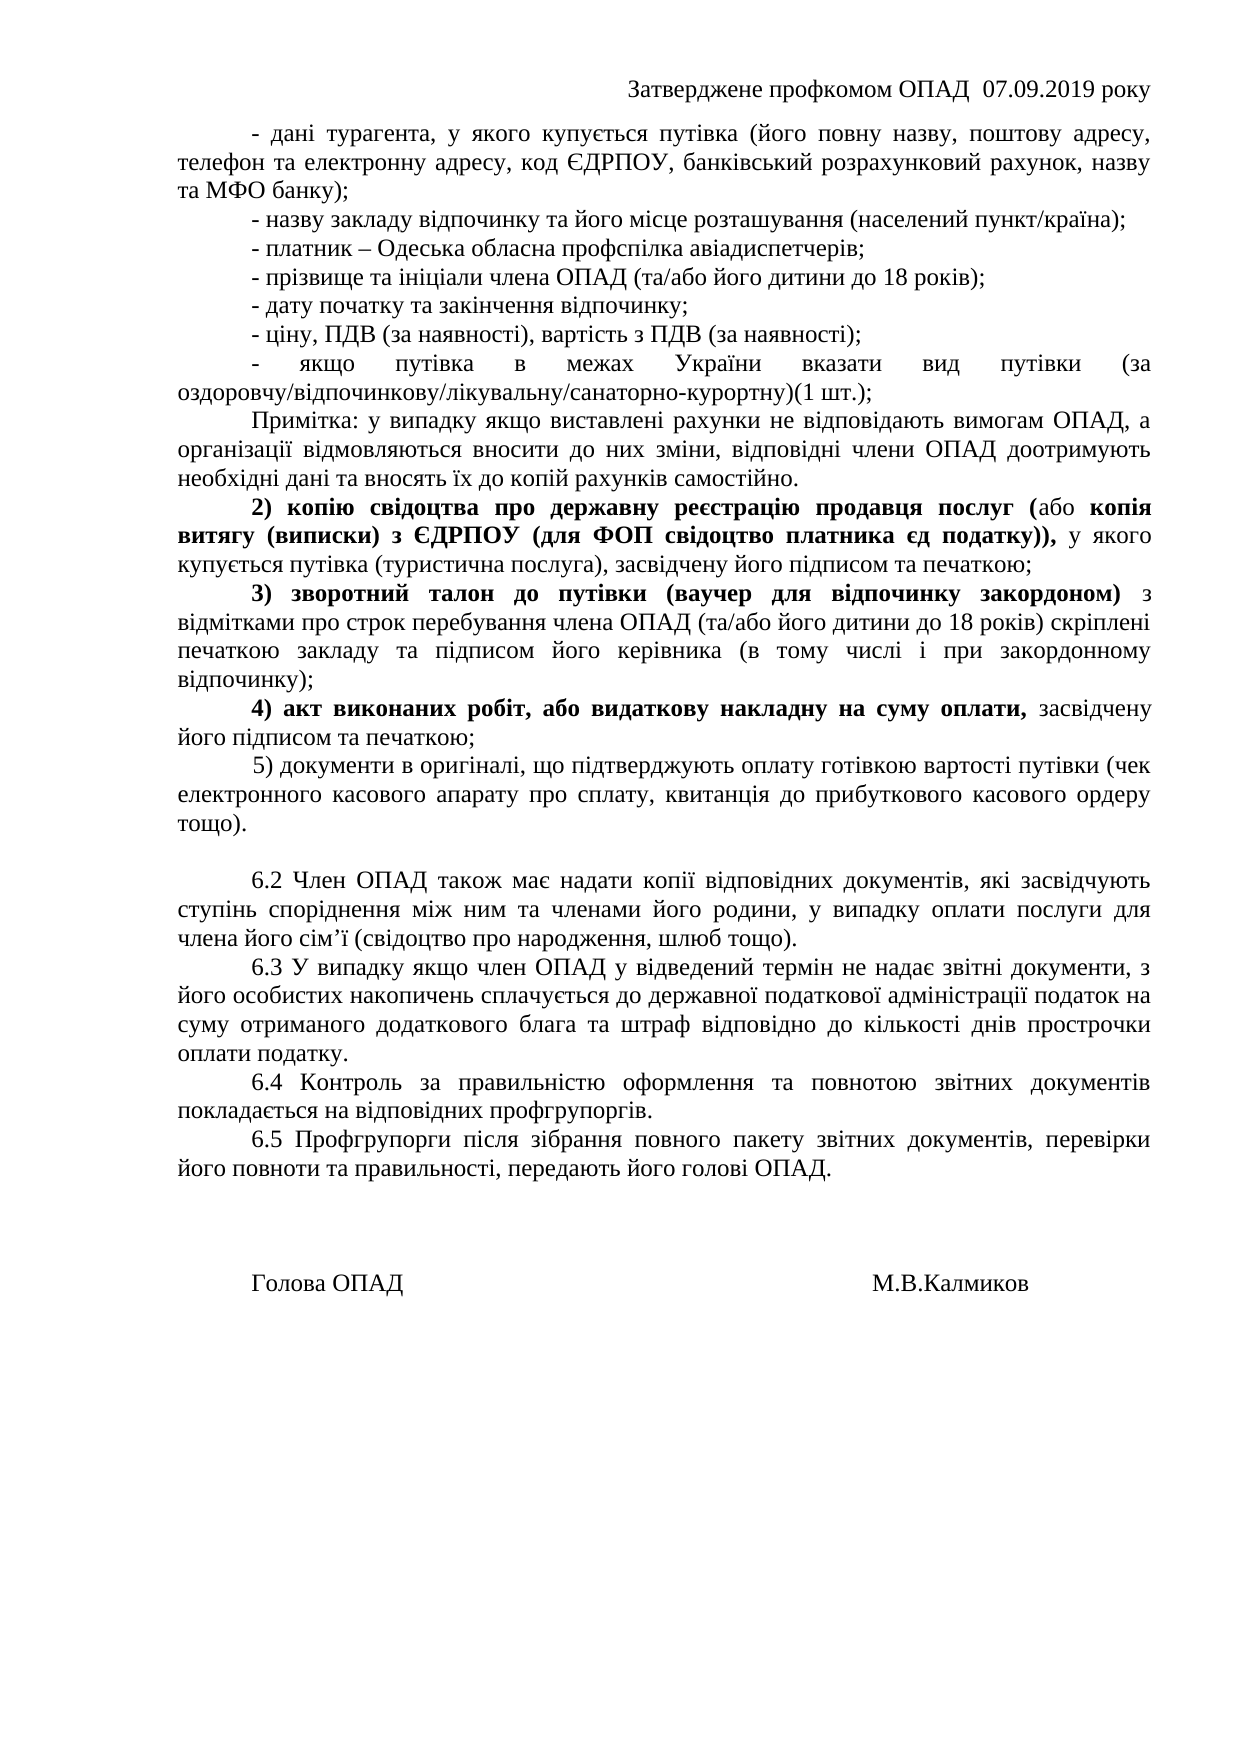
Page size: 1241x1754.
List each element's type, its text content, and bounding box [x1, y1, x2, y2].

text - дату початку та закінчення відпочинку; [177, 291, 1152, 319]
text - ціну, ПДВ (за наявності), вартість з ПДВ (за наявності); [177, 319, 1152, 348]
text Голова ОПАД М.В.Калмиков [177, 1268, 1152, 1297]
text 6.2 Член ОПАД також має надати копії відповідних документів, які засвідчують ступінь споріднення між ним та членами його родини, у випадку оплати послуги для члена його сім’ї (свідоцтво про народження, шлюб тощо). [177, 866, 1152, 952]
text - якщо путівка в межах України вказати вид путівки (за оздоровчу/відпочинкову/лікувальну/санаторно-курортну)(1 шт.); [177, 348, 1152, 406]
text 6.3 У випадку якщо член ОПАД у відведений термін не надає звітні документи, з його особистих накопичень сплачується до державної податкової адміністрації податок на суму отриманого додаткового блага та штраф відповідно до кількості днів прострочки оплати податку. [177, 952, 1152, 1067]
text Примітка: у випадку якщо виставлені рахунки не відповідають вимогам ОПАД, а організації відмовляються вносити до них зміни, відповідні члени ОПАД доотримують необхідні дані та вносять їх до копій рахунків самостійно. [177, 406, 1152, 492]
text 6.5 Профгрупорги після зібрання повного пакету звітних документів, перевірки його повноти та правильності, передають його голові ОПАД. [177, 1124, 1152, 1182]
text 6.4 Контроль за правильністю оформлення та повнотою звітних документів покладається на відповідних профгрупоргів. [177, 1067, 1152, 1124]
text 3) зворотний талон до путівки (ваучер для відпочинку закордоном) з відмітками про строк перебування члена ОПАД (та/або його дитини до 18 років) скріплені печаткою закладу та підписом його керівника (в тому числі і при закордонному відпочинку); [177, 578, 1152, 693]
text 2) копію свідоцтва про державну реєстрацію продавця послуг (або копія витягу (виписки) з ЄДРПОУ (для ФОП свідоцтво платника єд податку)), у якого купується путівка (туристична послуга), засвідчену його підписом та печаткою; [177, 492, 1152, 578]
text 4) акт виконаних робіт, або видаткову накладну на суму оплати, засвідчену його підписом та печаткою; [177, 693, 1152, 751]
text 5) документи в оригіналі, що підтверджують оплату готівкою вартості путівки (чек електронного касового апарату про сплату, квитанція до прибуткового касового ордеру тощо). [177, 751, 1152, 837]
text - назву закладу відпочинку та його місце розташування (населений пункт/країна); [177, 204, 1152, 233]
text - платник – Одеська обласна профспілка авіадиспетчерів; [177, 233, 1152, 262]
text - прізвище та ініціали члена ОПАД (та/або його дитини до 18 років); [177, 262, 1152, 291]
text - дані турагента, у якого купується путівка (його повну назву, поштову адресу, телефон та електронну адресу, код ЄДРПОУ, банківський розрахунковий рахунок, назву та МФО банку); [177, 118, 1152, 204]
